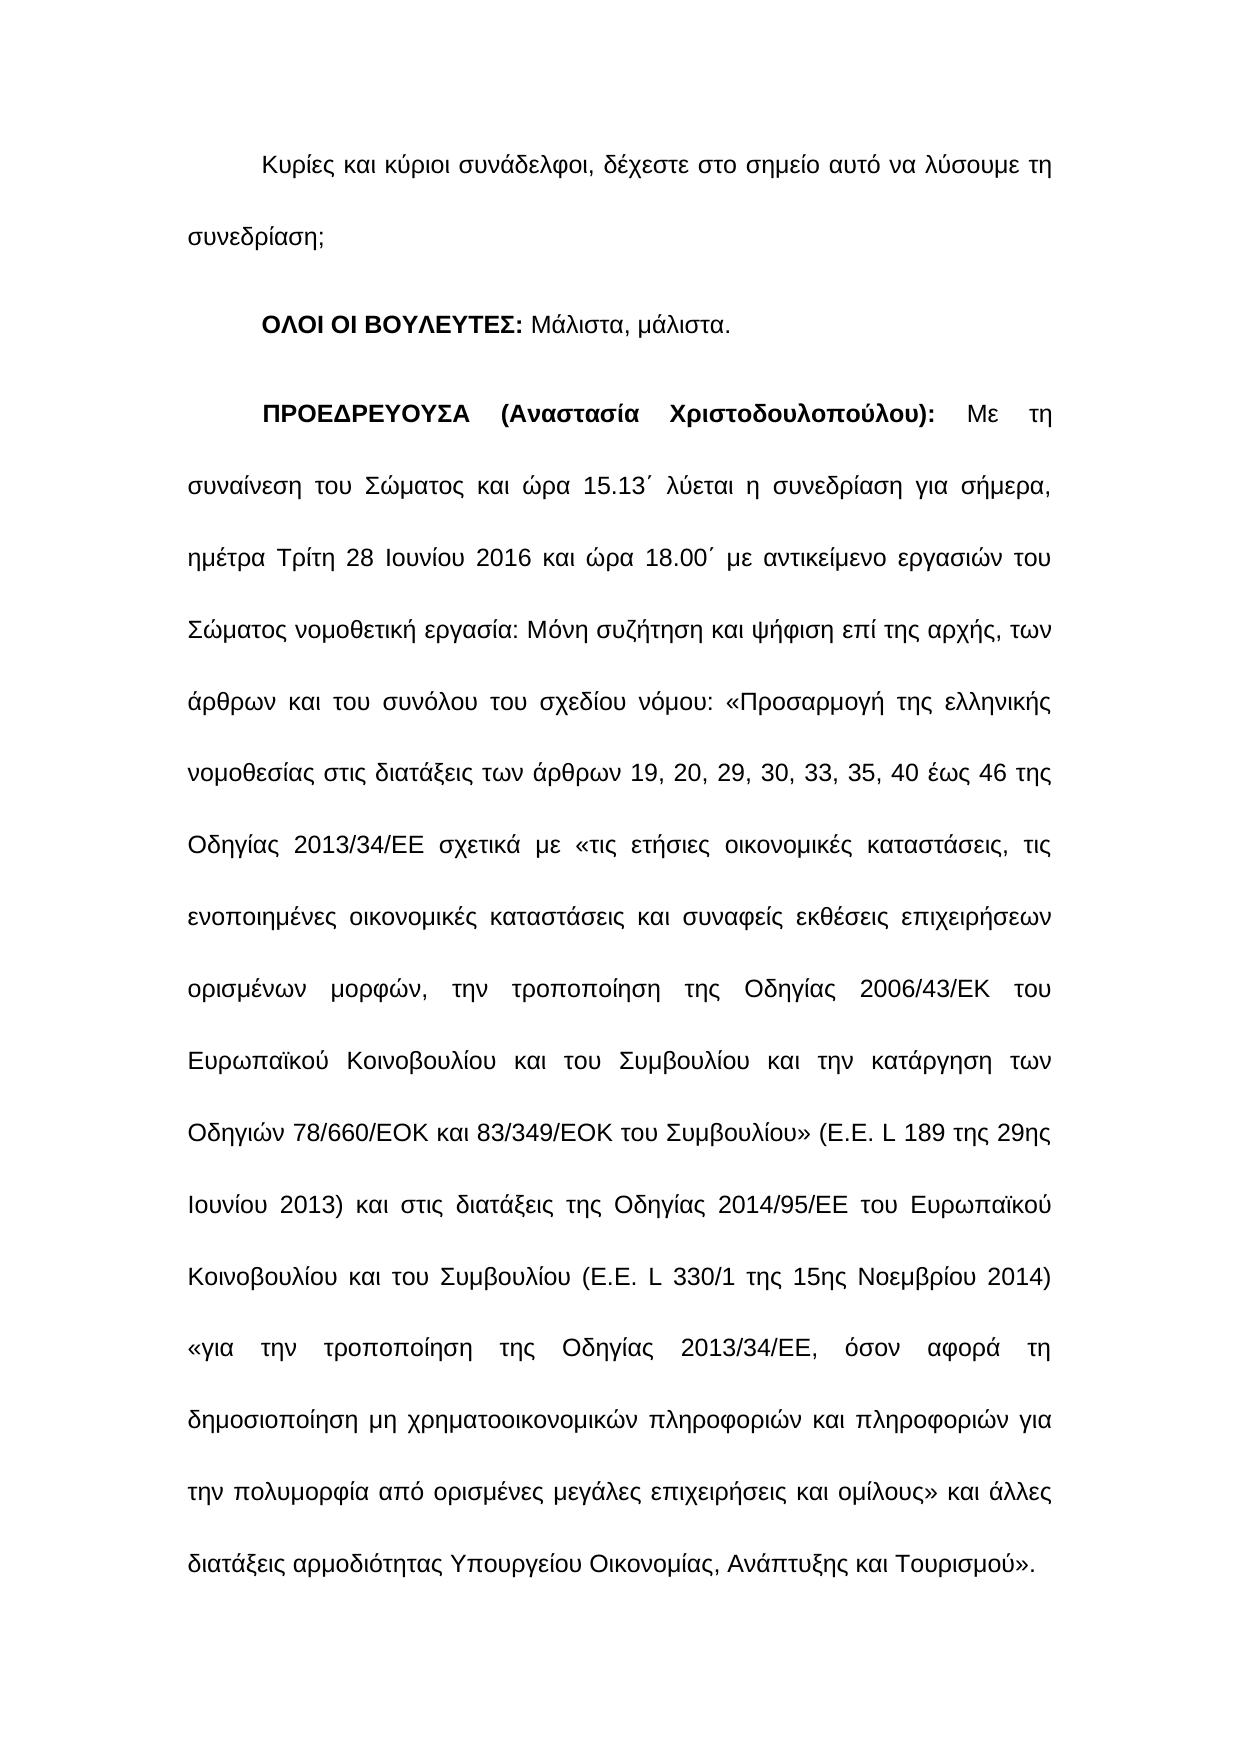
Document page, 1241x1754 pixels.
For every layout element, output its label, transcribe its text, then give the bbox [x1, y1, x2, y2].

text Κυρίες και κύριοι συνάδελφοι, δέχεστε στο σημείο αυτό να λύσουμε τη συνεδρίαση; [187, 150, 1053, 251]
text ΟΛΟΙ ΟΙ ΒΟΥΛΕΥΤΕΣ: Μάλιστα, μάλιστα. [187, 310, 1053, 339]
text ΠΡΟΕΔΡΕΥΟΥΣΑ (Αναστασία Χριστοδουλοπούλου): Με τη συναίνεση του Σώματος και ώρα 15.13΄ λύεται η συνεδρίαση για σήμερα, ημέτρα Τρίτη 28 Ιουνίου 2016 και ώρα 18.00΄ με αντικείμενο εργασιών του Σώματος νομοθετική εργασία: Μόνη συζήτηση και ψήφιση επί της αρχής, των άρθρων και του συνόλου του σχεδίου νόμου: «Προσαρμογή της ελληνικής νομοθεσίας στις διατάξεις των άρθρων 19, 20, 29, 30, 33, 35, 40 έως 46 της Οδηγίας 2013/34/ΕΕ σχετικά με «τις ετήσιες οικονομικές καταστάσεις, τις ενοποιημένες οικονομικές καταστάσεις και συναφείς εκθέσεις επιχειρήσεων ορισμένων μορφών, την τροποποίηση της Οδηγίας 2006/43/ΕΚ του Ευρωπαϊκού Κοινοβουλίου και του Συμβουλίου και την κατάργηση των Οδηγιών 78/660/ΕΟΚ και 83/349/ΕΟΚ του Συμβουλίου» (Ε.Ε. L 189 της 29ης Ιουνίου 2013) και στις διατάξεις της Οδηγίας 2014/95/ΕΕ του Ευρωπαϊκού Κοινοβουλίου και του Συμβουλίου (Ε.Ε. L 330/1 της 15ης Νοεμβρίου 2014) «για την τροποποίηση της Οδηγίας 2013/34/ΕΕ, όσον αφορά τη δημοσιοποίηση μη χρηματοοικονομικών πληροφοριών και πληροφοριών για την πολυμορφία από ορισμένες μεγάλες επιχειρήσεις και ομίλους» και άλλες διατάξεις αρμοδιότητας Υπουργείου Οικονομίας, Ανάπτυξης και Τουρισμού». [187, 399, 1053, 1578]
